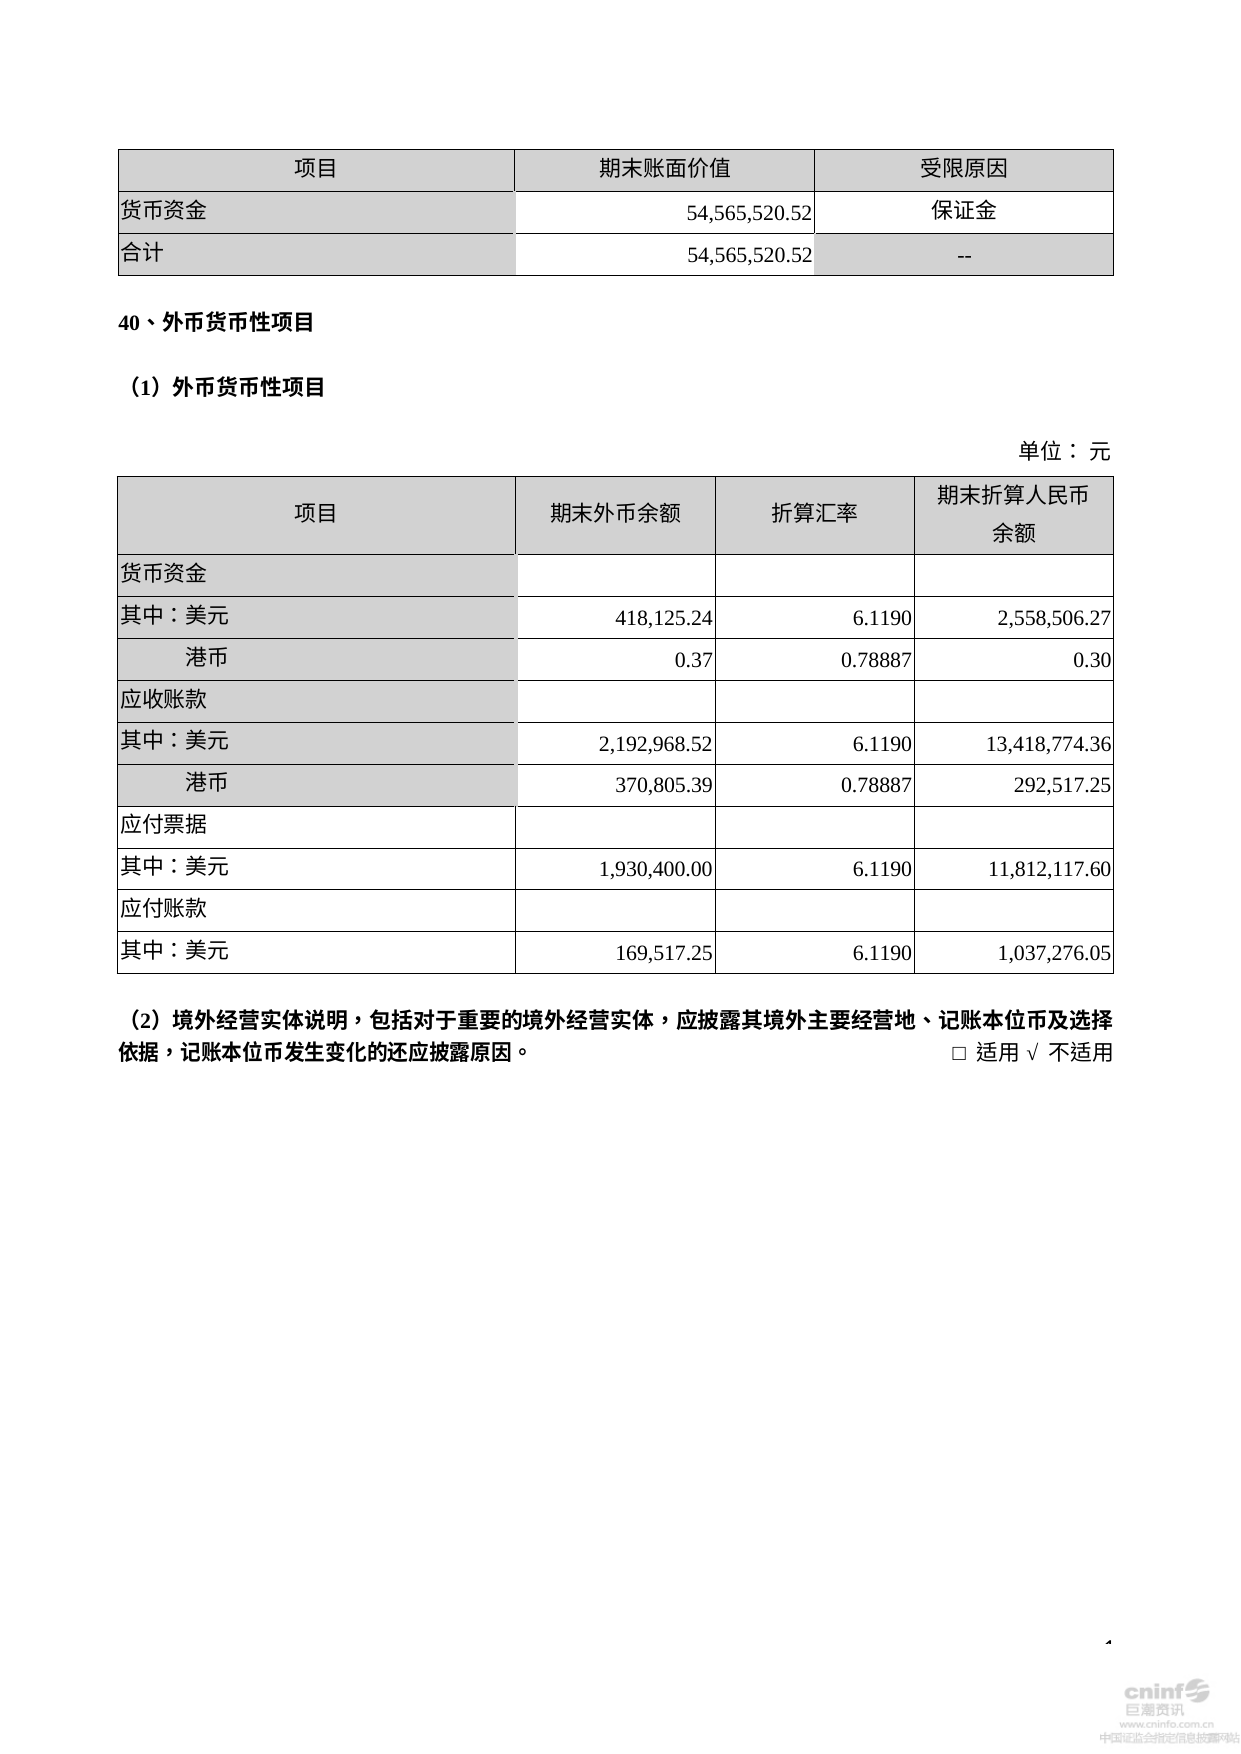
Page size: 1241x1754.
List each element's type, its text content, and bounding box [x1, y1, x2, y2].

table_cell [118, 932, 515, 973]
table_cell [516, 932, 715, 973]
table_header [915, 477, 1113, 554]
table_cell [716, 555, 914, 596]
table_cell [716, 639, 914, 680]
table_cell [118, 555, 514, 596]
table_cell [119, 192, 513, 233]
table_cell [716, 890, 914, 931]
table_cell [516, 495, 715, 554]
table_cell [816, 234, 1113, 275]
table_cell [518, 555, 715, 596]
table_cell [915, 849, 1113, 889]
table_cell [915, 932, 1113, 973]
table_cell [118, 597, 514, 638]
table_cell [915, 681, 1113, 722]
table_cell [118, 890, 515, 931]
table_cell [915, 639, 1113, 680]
picture [1099, 1673, 1241, 1754]
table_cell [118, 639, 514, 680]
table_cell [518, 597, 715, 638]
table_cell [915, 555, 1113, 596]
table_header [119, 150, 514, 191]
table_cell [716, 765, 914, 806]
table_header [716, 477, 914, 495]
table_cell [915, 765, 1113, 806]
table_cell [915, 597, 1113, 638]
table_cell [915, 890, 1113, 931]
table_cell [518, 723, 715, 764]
text 单位： 元 [102, 436, 1112, 466]
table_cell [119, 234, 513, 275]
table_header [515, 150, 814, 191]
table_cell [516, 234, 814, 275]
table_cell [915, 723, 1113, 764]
subtitle 40、外币货币性项目 [118, 307, 1240, 337]
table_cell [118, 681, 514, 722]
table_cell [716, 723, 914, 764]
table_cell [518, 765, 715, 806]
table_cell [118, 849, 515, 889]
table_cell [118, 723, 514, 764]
subtitle （2）境外经营实体说明，包括对于重要的境外经营实体，应披露其境外主要经营地、记账本位币及选择 依据，记账本位币发生变化的还应披露原因。 □ 适用 √ 不适用 [118, 1005, 1122, 1067]
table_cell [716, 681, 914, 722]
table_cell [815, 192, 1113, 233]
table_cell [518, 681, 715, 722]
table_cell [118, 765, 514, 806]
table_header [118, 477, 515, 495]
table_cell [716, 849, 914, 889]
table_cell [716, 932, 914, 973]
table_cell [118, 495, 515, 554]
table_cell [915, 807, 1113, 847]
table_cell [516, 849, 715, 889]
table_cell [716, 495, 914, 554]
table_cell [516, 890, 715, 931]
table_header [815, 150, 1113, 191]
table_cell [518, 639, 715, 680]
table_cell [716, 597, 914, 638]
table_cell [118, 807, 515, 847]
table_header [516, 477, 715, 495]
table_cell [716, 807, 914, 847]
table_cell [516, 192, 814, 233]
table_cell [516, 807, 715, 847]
subtitle （1）外币货币性项目 [118, 372, 1240, 401]
